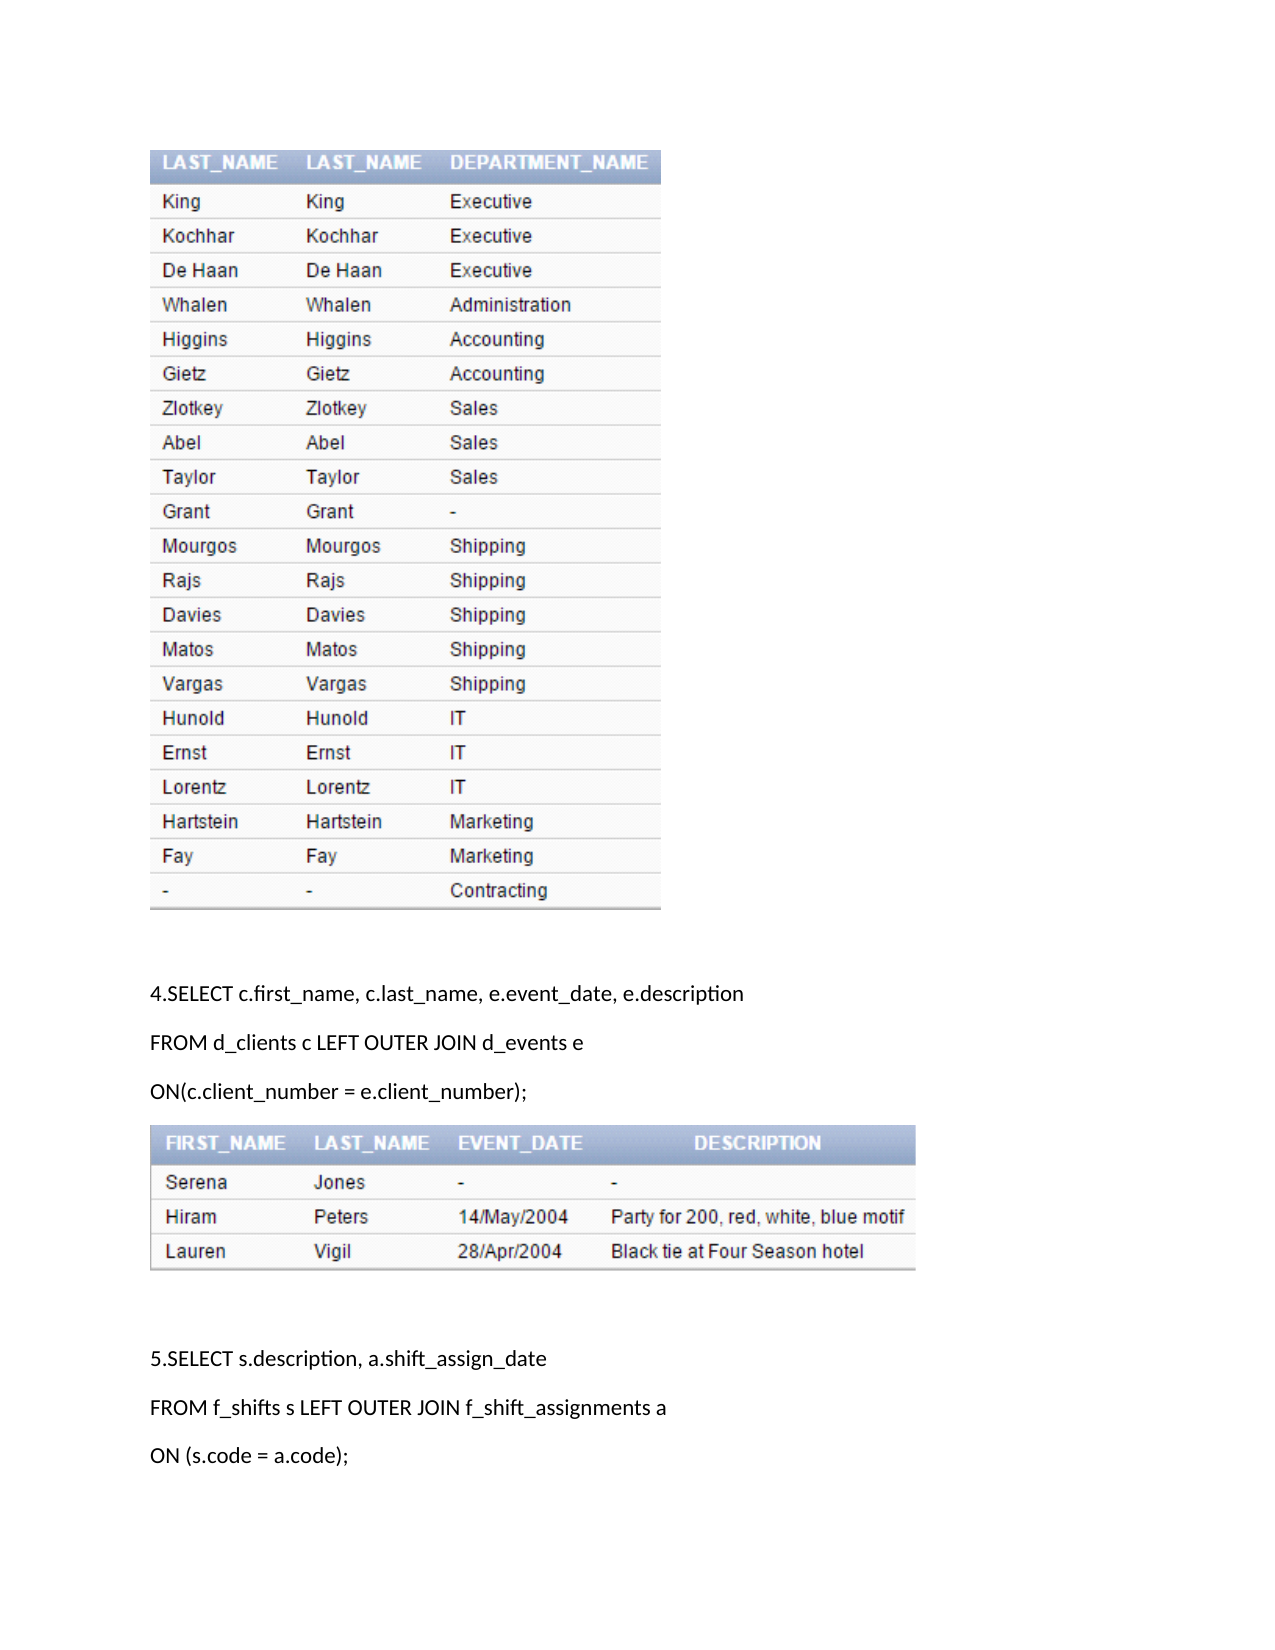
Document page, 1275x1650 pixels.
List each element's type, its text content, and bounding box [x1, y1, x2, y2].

text FROM d_clients c LEFT OUTER JOIN d_events e [150, 1028, 1125, 1056]
picture [150, 1125, 916, 1274]
text 5.SELECT s.description, a.shift_assign_date [150, 1344, 1125, 1372]
text ON(c.client_number = e.client_number); [150, 1077, 1125, 1105]
picture [150, 150, 661, 910]
text 4.SELECT c.first_name, c.last_name, e.event_date, e.description [150, 979, 1125, 1007]
text FROM f_shifts s LEFT OUTER JOIN f_shift_assignments a [150, 1393, 1125, 1421]
text ON (s.code = a.code); [150, 1441, 1125, 1469]
